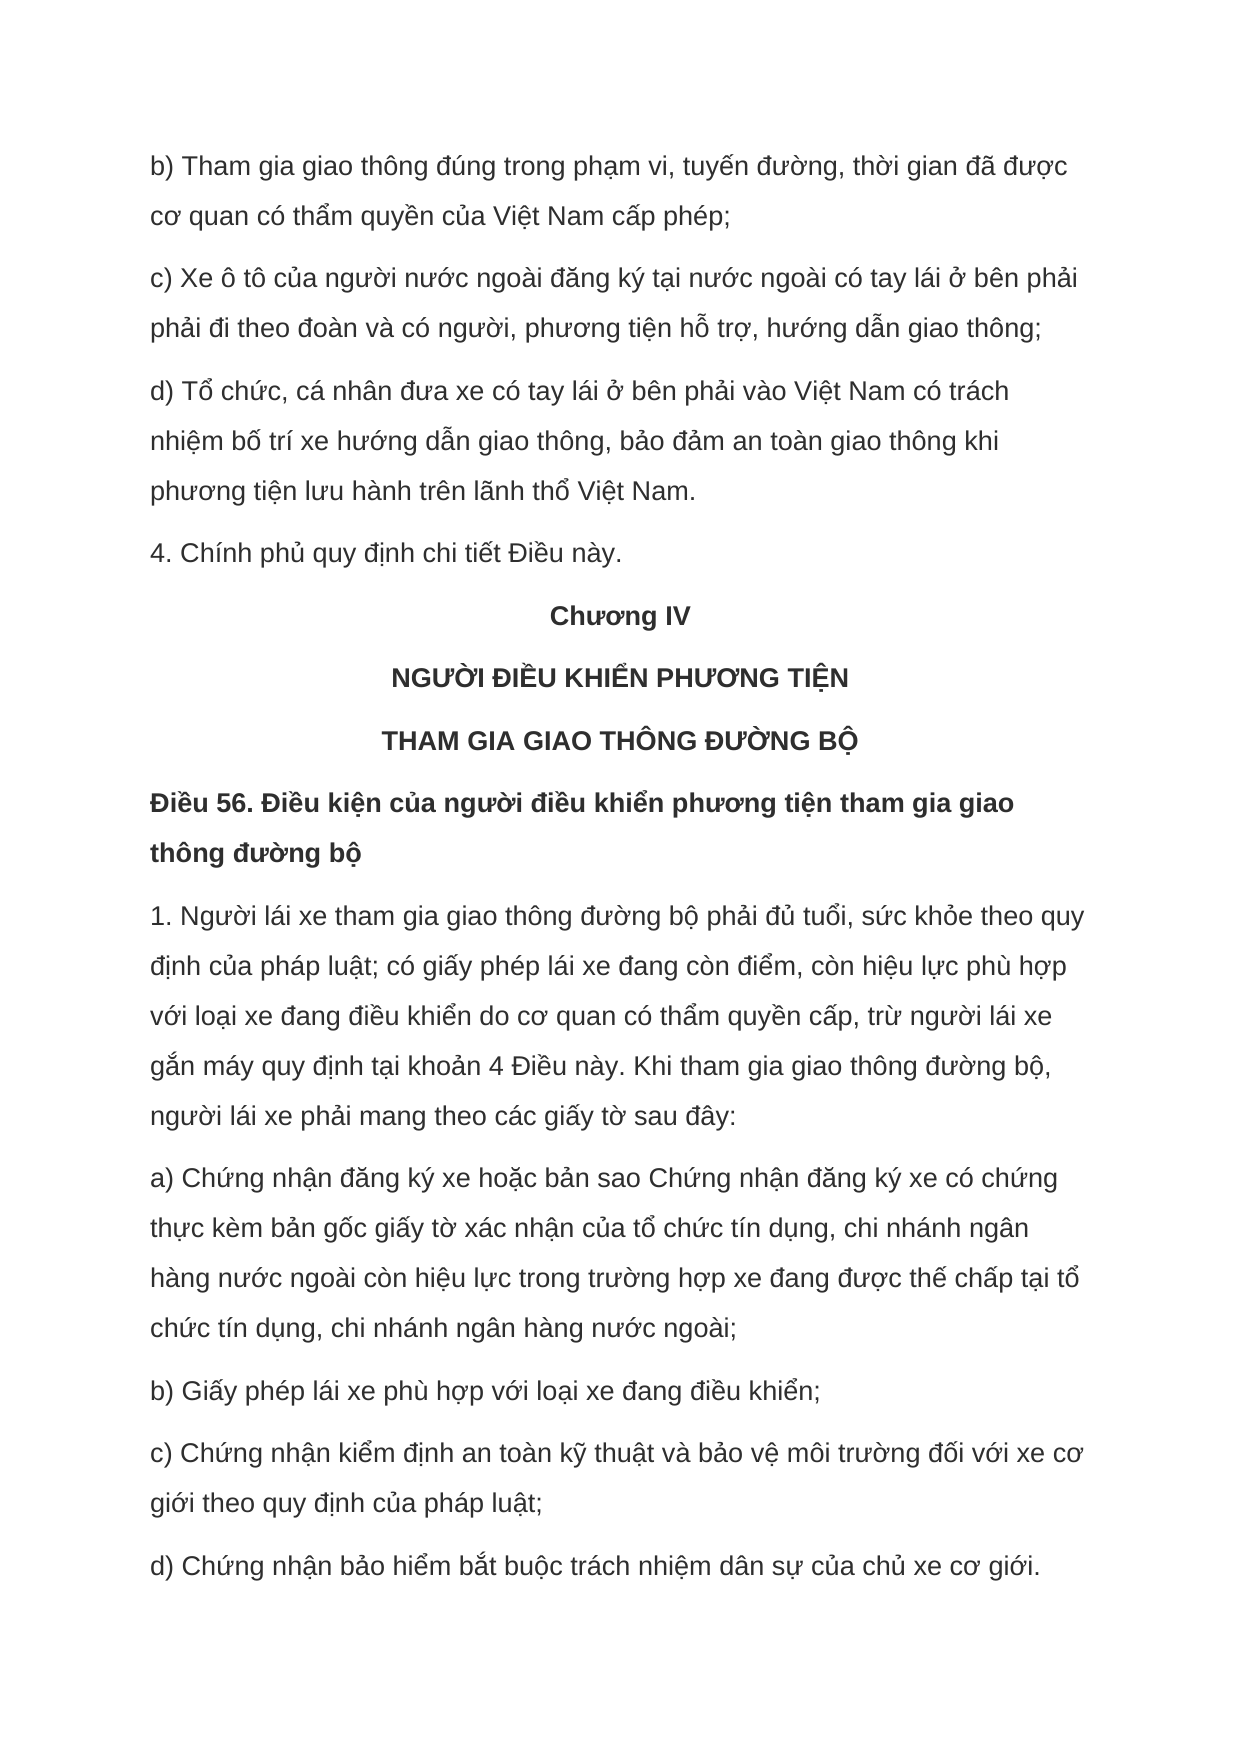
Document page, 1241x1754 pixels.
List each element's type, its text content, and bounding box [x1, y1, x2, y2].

text Chương IV [150, 600, 1090, 631]
text b) Tham gia giao thông đúng trong phạm vi, tuyến đường, thời gian đã được cơ quan có thẩm quyền của Việt Nam cấp phép; [150, 150, 1090, 231]
text a) Chứng nhận đăng ký xe hoặc bản sao Chứng nhận đăng ký xe có chứng thực kèm bản gốc giấy tờ xác nhận của tổ chức tín dụng, chi nhánh ngân hàng nước ngoài còn hiệu lực trong trường hợp xe đang được thế chấp tại tổ chức tín dụng, chi nhánh ngân hàng nước ngoài; [150, 1162, 1090, 1344]
text 4. Chính phủ quy định chi tiết Điều này. [150, 537, 1090, 569]
text d) Chứng nhận bảo hiểm bắt buộc trách nhiệm dân sự của chủ xe cơ giới. [150, 1550, 1090, 1581]
text NGƯỜI ĐIỀU KHIỂN PHƯƠNG TIỆN [150, 662, 1090, 694]
text 1. Người lái xe tham gia giao thông đường bộ phải đủ tuổi, sức khỏe theo quy định của pháp luật; có giấy phép lái xe đang còn điểm, còn hiệu lực phù hợp với loại xe đang điều khiển do cơ quan có thẩm quyền cấp, trừ người lái xe gắn máy quy định tại khoản 4 Điều này. Khi tham gia giao thông đường bộ, người lái xe phải mang theo các giấy tờ sau đây: [150, 900, 1090, 1131]
text d) Tổ chức, cá nhân đưa xe có tay lái ở bên phải vào Việt Nam có trách nhiệm bố trí xe hướng dẫn giao thông, bảo đảm an toàn giao thông khi phương tiện lưu hành trên lãnh thổ Việt Nam. [150, 375, 1090, 506]
text b) Giấy phép lái xe phù hợp với loại xe đang điều khiển; [150, 1375, 1090, 1406]
text THAM GIA GIAO THÔNG ĐƯỜNG BỘ [150, 725, 1090, 756]
text c) Chứng nhận kiểm định an toàn kỹ thuật và bảo vệ môi trường đối với xe cơ giới theo quy định của pháp luật; [150, 1437, 1090, 1519]
text Điều 56. Điều kiện của người điều khiển phương tiện tham gia giao thông đường bộ [150, 787, 1090, 869]
text c) Xe ô tô của người nước ngoài đăng ký tại nước ngoài có tay lái ở bên phải phải đi theo đoàn và có người, phương tiện hỗ trợ, hướng dẫn giao thông; [150, 262, 1090, 344]
